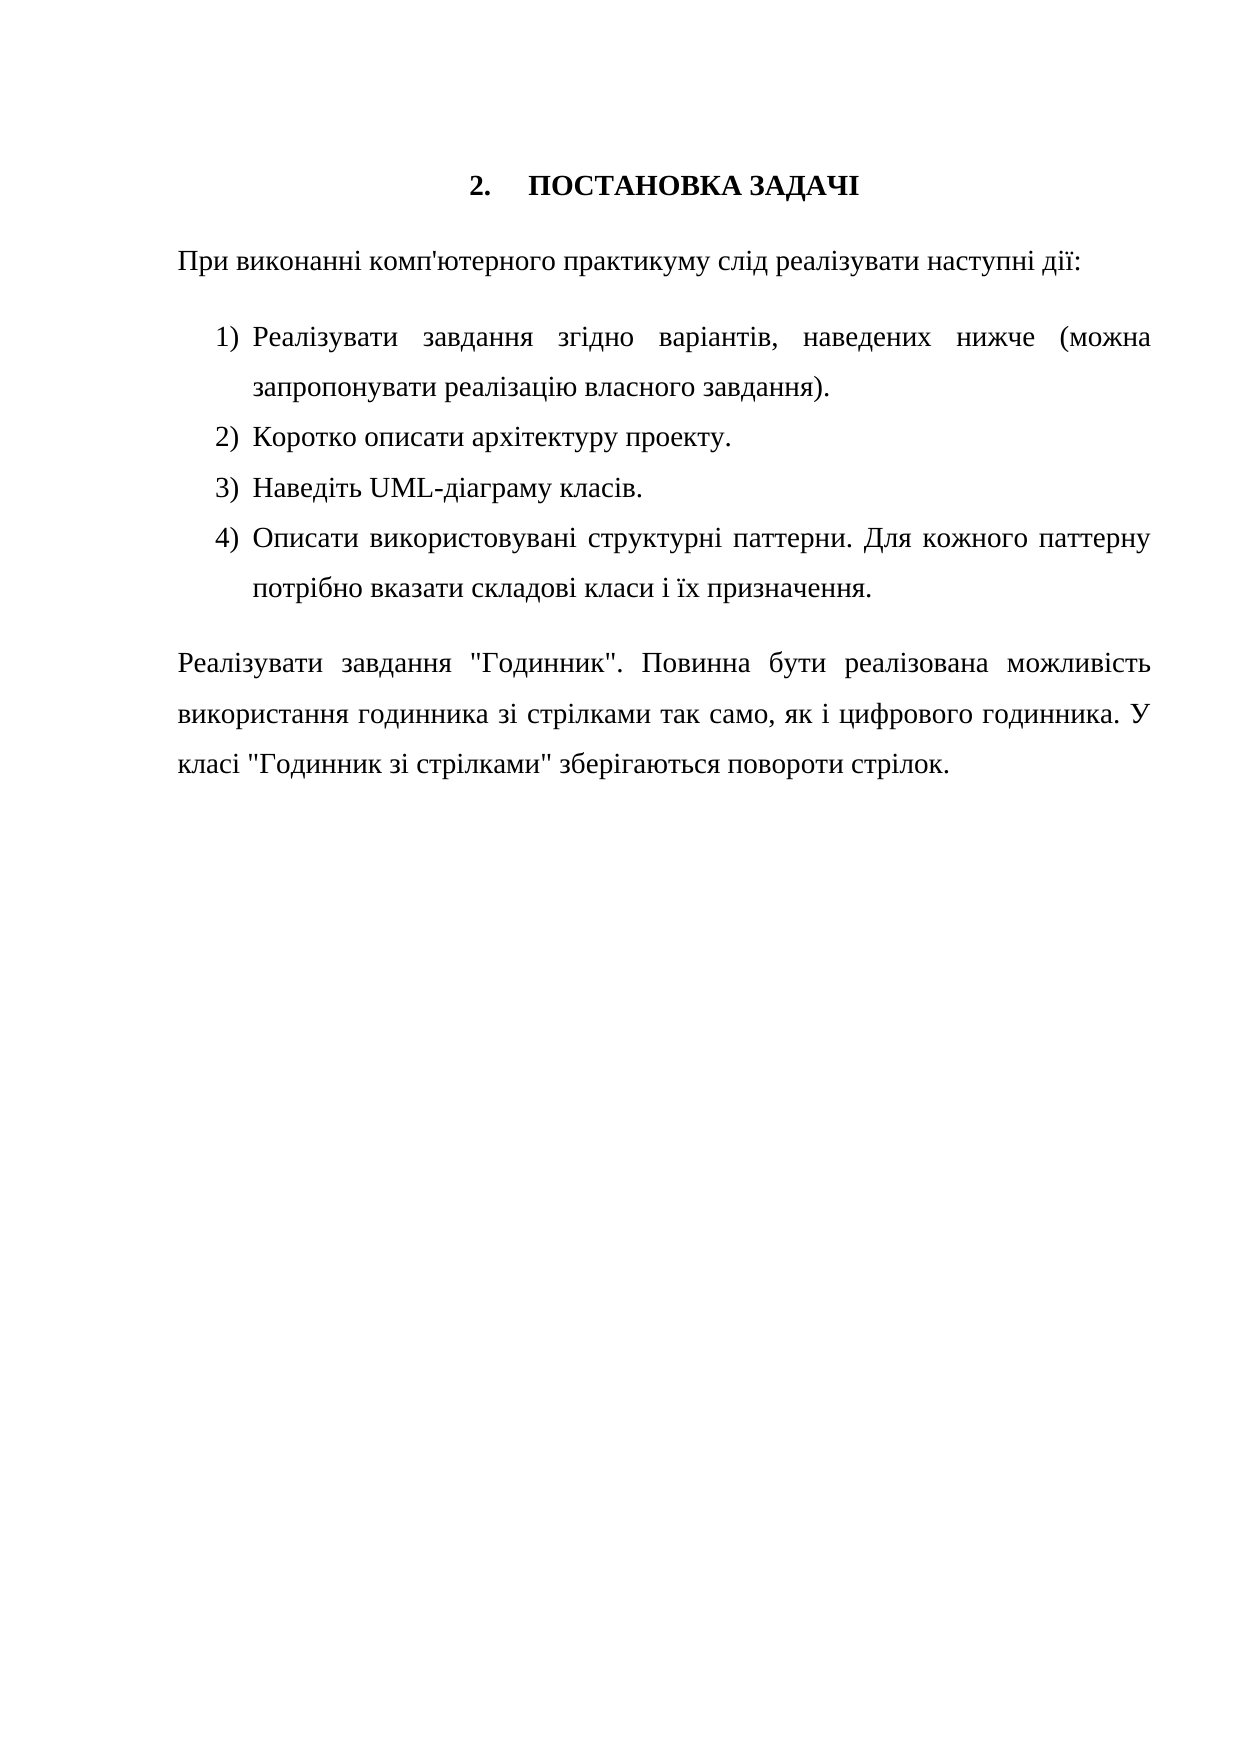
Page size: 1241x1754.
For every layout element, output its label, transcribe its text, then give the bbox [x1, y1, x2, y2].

list Наведіть UML-діаграму класів. [215, 470, 1152, 503]
subtitle Постановка задачі [177, 168, 1152, 202]
list Коротко описати архітектуру проекту. [215, 419, 1152, 453]
text При виконанні комп'ютерного практикуму слід реалізувати наступні дії: [177, 243, 1152, 277]
list Описати використовувані структурні паттерни. Для кожного паттерну потрібно вказати складові класи і їх призначення. [215, 520, 1152, 604]
text Реалізувати завдання "Годинник". Повинна бути реалізована можливість використання годинника зі стрілками так само, як і цифрового годинника. У класі "Годинник зі стрілками" зберігаються повороти стрілок. [177, 646, 1152, 780]
list Реалізувати завдання згідно варіантів, наведених нижче (можна запропонувати реалізацію власного завдання). [215, 319, 1152, 403]
